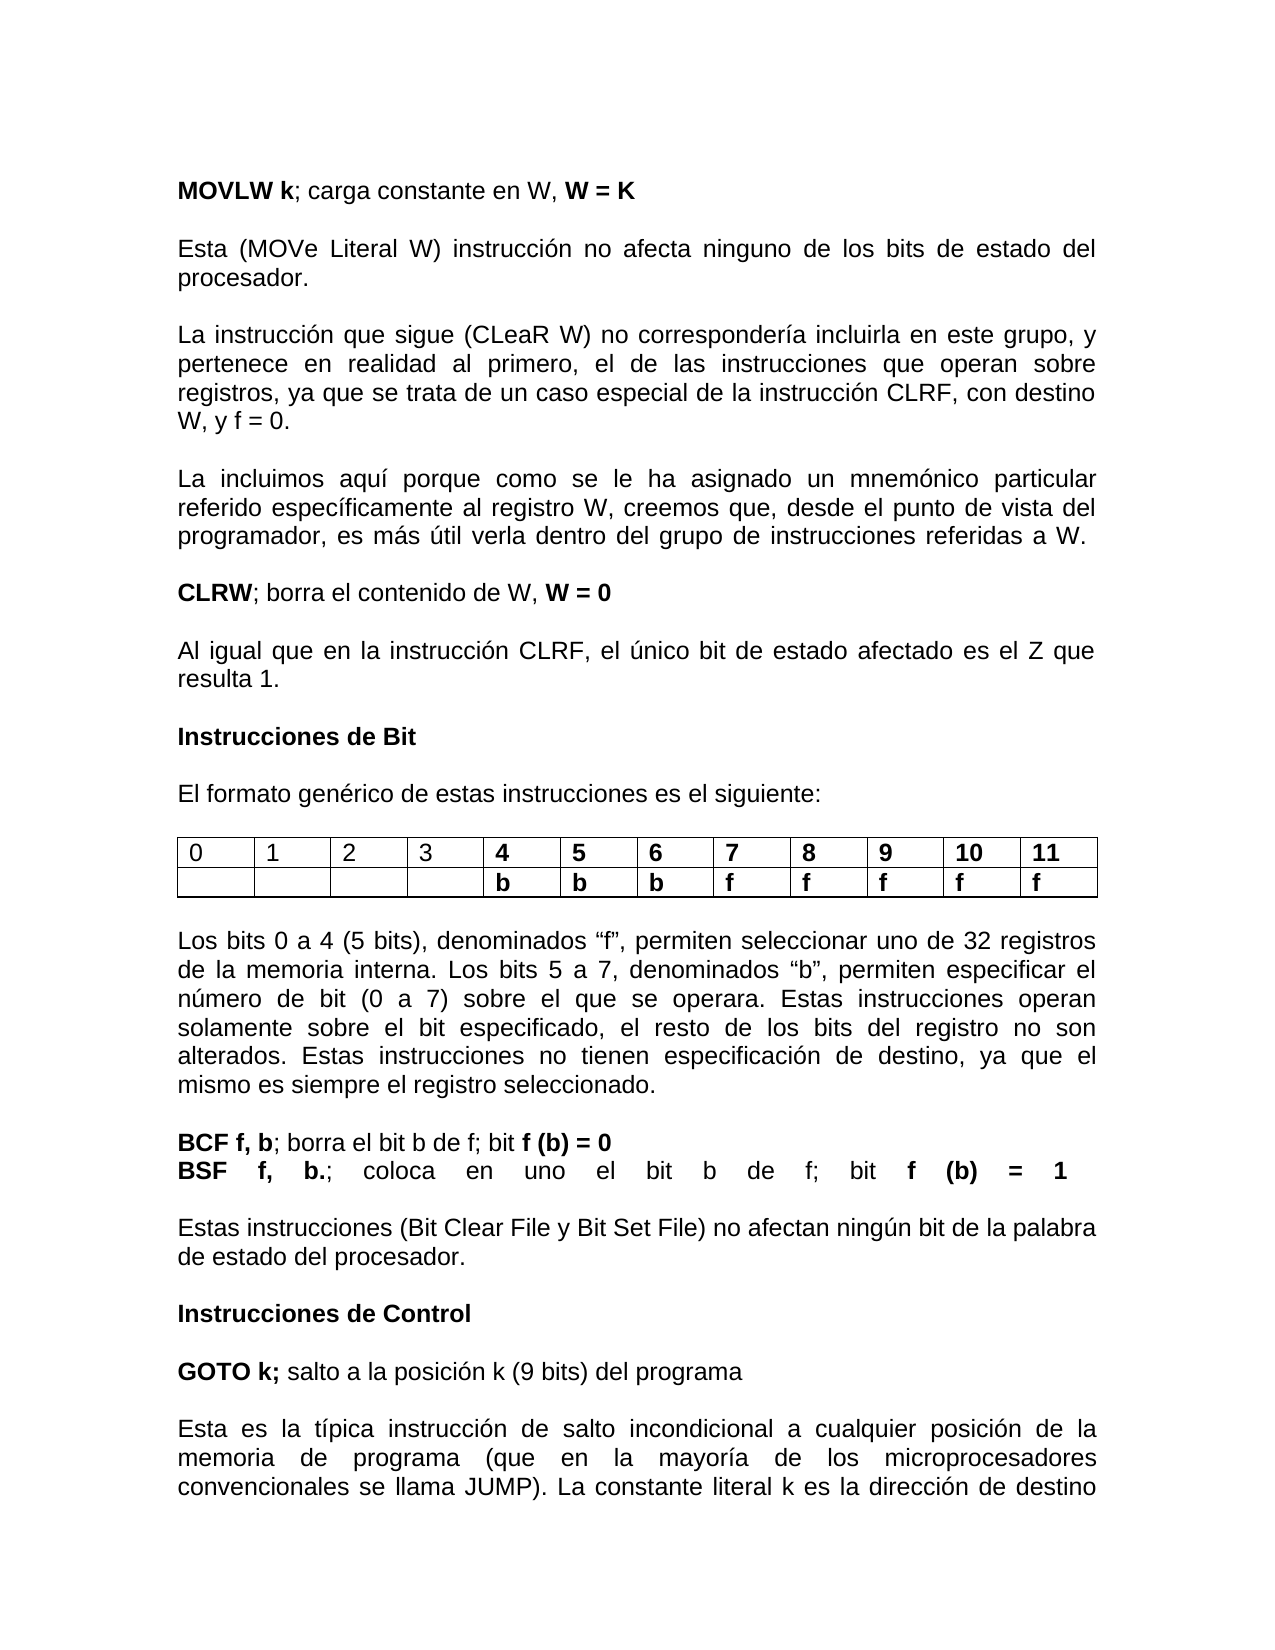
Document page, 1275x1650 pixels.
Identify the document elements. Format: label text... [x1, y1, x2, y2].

text MOVLW k; carga constante en W, W = K [177, 176, 1098, 205]
table_header 6 [638, 838, 713, 867]
table_cell [255, 868, 330, 896]
table_cell [178, 868, 254, 896]
table_cell f [1021, 868, 1097, 896]
table_header 0 [178, 838, 254, 867]
text Al igual que en la instrucción CLRF, el único bit de estado afectado es el Z que resulta 1. [177, 636, 1098, 693]
text La incluimos aquí porque como se le ha asignado un mnemónico particular referido específicamente al registro W, creemos que, desde el punto de vista del programador, es más útil verla dentro del grupo de instrucciones referidas a W. [177, 464, 1098, 578]
text Los bits 0 a 4 (5 bits), denominados “f”, permiten seleccionar uno de 32 registros de la memoria interna. Los bits 5 a 7, denominados “b”, permiten especificar el número de bit (0 a 7) sobre el que se operara. Estas instrucciones operan solamente sobre el bit especificado, el resto de los bits del registro no son alterados. Estas instrucciones no tienen especificación de destino, ya que el mismo es siempre el registro seleccionado. [177, 926, 1098, 1099]
text Instrucciones de Control [177, 1299, 1098, 1328]
table_cell f [944, 868, 1020, 896]
table_header 11 [1021, 838, 1097, 867]
table_cell b [561, 868, 637, 896]
text BCF f, b; borra el bit b de f; bit f (b) = 0 [177, 1127, 1098, 1156]
table_cell f [714, 868, 790, 896]
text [177, 1414, 1098, 1501]
text GOTO k; salto a la posición k (9 bits) del programa [177, 1357, 1098, 1386]
table_cell b [638, 868, 713, 896]
text La instrucción que sigue (CLeaR W) no correspondería incluirla en este grupo, y pertenece en realidad al primero, el de las instrucciones que operan sobre registros, ya que se trata de un caso especial de la instrucción CLRF, con destino W, y f = 0. [177, 320, 1098, 435]
table_header 2 [331, 838, 407, 867]
table_header 1 [255, 838, 330, 867]
table_header 9 [868, 838, 943, 867]
text Esta (MOVe Literal W) instrucción no afecta ninguno de los bits de estado del procesador. [177, 234, 1098, 291]
text El formato genérico de estas instrucciones es el siguiente: [177, 779, 1098, 808]
text Estas instrucciones (Bit Clear File y Bit Set File) no afectan ningún bit de la palabra de estado del procesador. [177, 1213, 1098, 1271]
table_cell f [791, 868, 867, 896]
table_header 8 [791, 838, 867, 867]
table_header 7 [714, 838, 790, 867]
table_header 5 [561, 838, 637, 867]
table_header 4 [484, 838, 560, 867]
table_header 3 [408, 838, 483, 867]
text BSF f, b.; coloca en uno el bit b de f; bit f (b) = 1 [177, 1156, 1098, 1213]
table_cell [331, 868, 407, 896]
table_cell b [484, 868, 560, 896]
table_cell [408, 868, 483, 896]
text Instrucciones de Bit [177, 722, 1098, 751]
table_cell f [868, 868, 943, 896]
text CLRW; borra el contenido de W, W = 0 [177, 578, 1098, 607]
table_header 10 [944, 838, 1020, 867]
